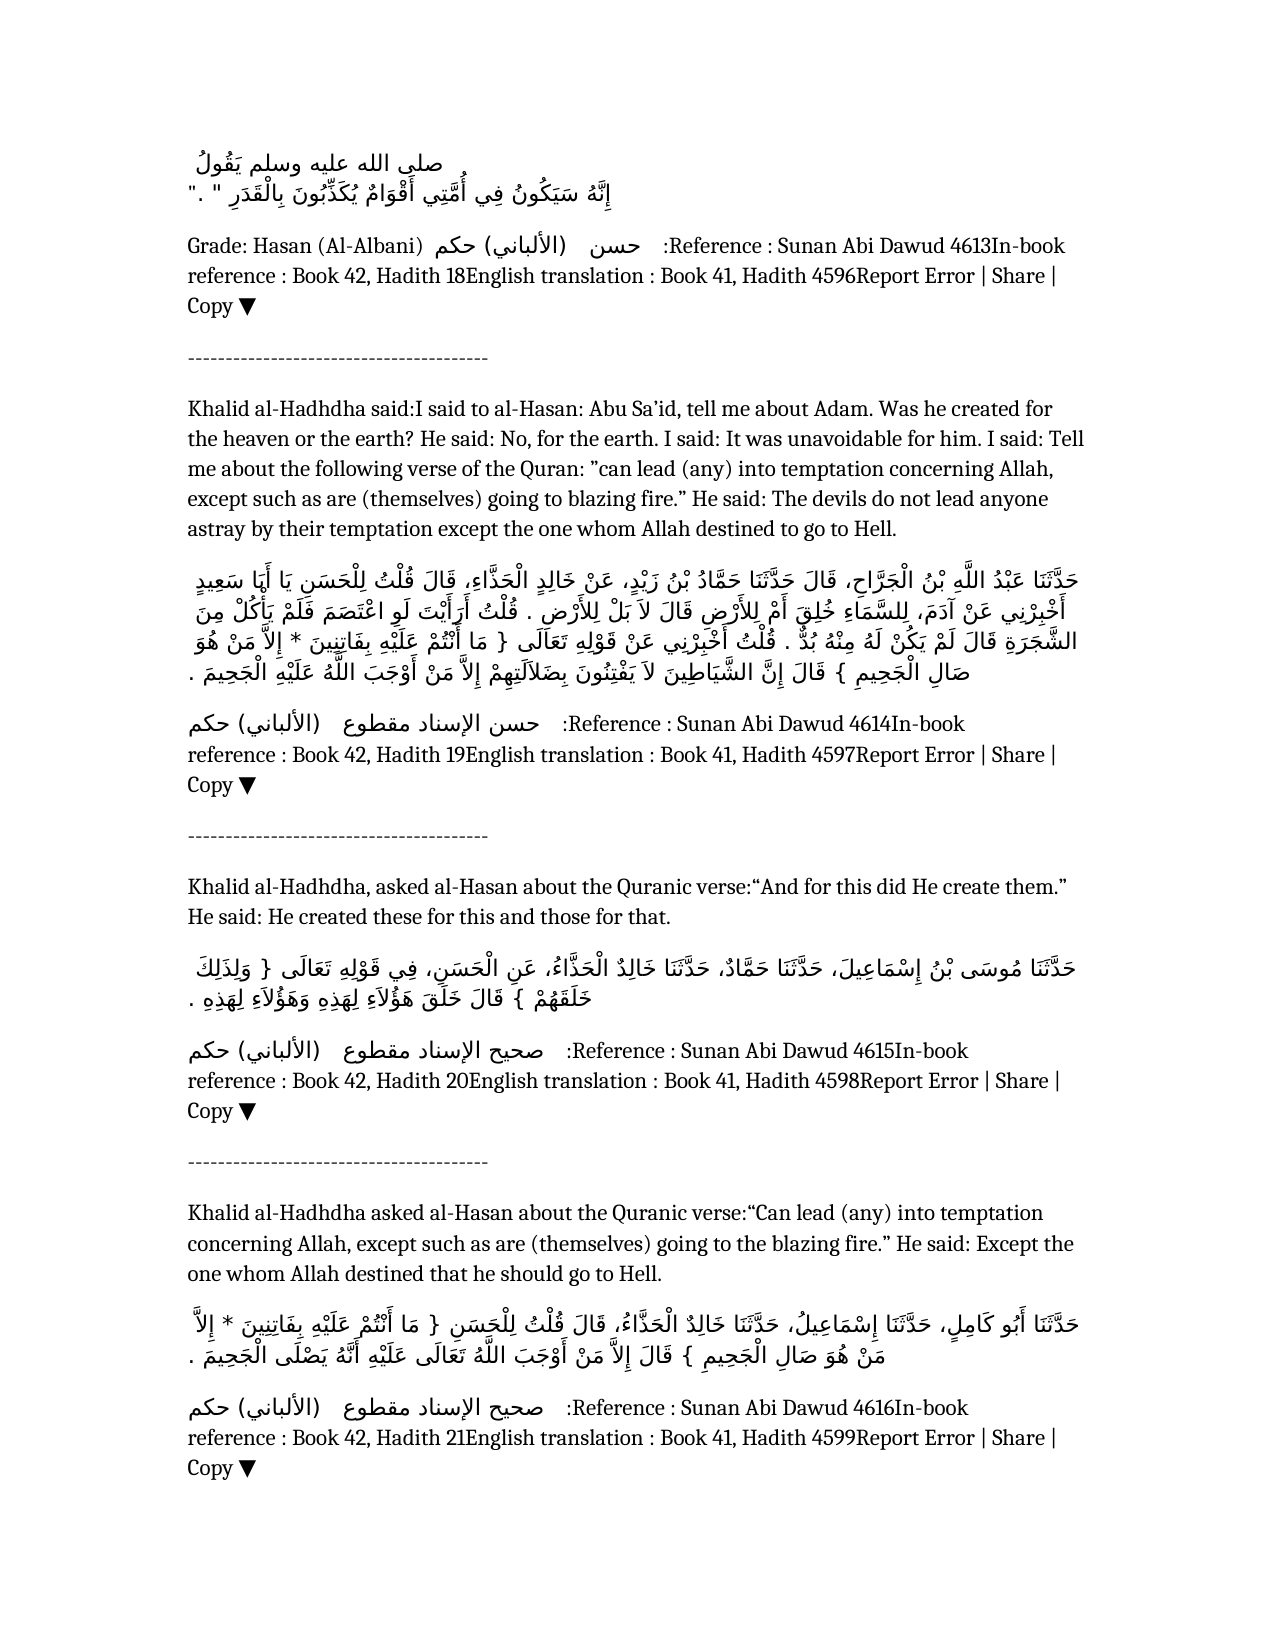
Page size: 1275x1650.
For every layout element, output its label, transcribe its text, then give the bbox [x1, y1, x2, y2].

text صحيح الإسناد مقطوع (الألباني) حكم :Reference : Sunan Abi Dawud 4616In-book reference : Book 42, Hadith 21English translation : Book 41, Hadith 4599Report Error | Share | Copy ▼ [187, 1394, 1087, 1481]
text حَدَّثَنَا مُوسَى بْنُ إِسْمَاعِيلَ، حَدَّثَنَا حَمَّادٌ، حَدَّثَنَا خَالِدٌ الْحَذَّاءُ، عَنِ الْحَسَنِ، فِي قَوْلِهِ تَعَالَى ‏{‏ وَلِذَلِكَ خَلَقَهُمْ ‏}‏ قَالَ خَلَقَ هَؤُلاَءِ لِهَذِهِ وَهَؤُلاَءِ لِهَذِهِ ‏.‏ [187, 955, 1087, 1012]
text Khalid al-Hadhdha asked al-Hasan about the Quranic verse:“Can lead (any) into temptation concerning Allah, except such as are (themselves) going to the blazing fire.” He said: Except the one whom Allah destined that he should go to Hell. [187, 1200, 1087, 1287]
text صحيح الإسناد مقطوع (الألباني) حكم :Reference : Sunan Abi Dawud 4615In-book reference : Book 42, Hadith 20English translation : Book 41, Hadith 4598Report Error | Share | Copy ▼ [187, 1037, 1087, 1124]
text حسن الإسناد مقطوع (الألباني) حكم :Reference : Sunan Abi Dawud 4614In-book reference : Book 42, Hadith 19English translation : Book 41, Hadith 4597Report Error | Share | Copy ▼ [187, 711, 1087, 798]
text ---------------------------------------- [187, 823, 1087, 849]
text Khalid al-Hadhdha, asked al-Hasan about the Quranic verse:“And for this did He create them.” He said: He created these for this and those for that. [187, 874, 1087, 930]
text Grade: Hasan (Al-Albani) حسن (الألباني) حكم :Reference : Sunan Abi Dawud 4613In-book reference : Book 42, Hadith 18English translation : Book 41, Hadith 4596Report Error | Share | Copy ▼ [187, 232, 1087, 320]
text حَدَّثَنَا أَبُو كَامِلٍ، حَدَّثَنَا إِسْمَاعِيلُ، حَدَّثَنَا خَالِدٌ الْحَذَّاءُ، قَالَ قُلْتُ لِلْحَسَنِ ‏{‏ مَا أَنْتُمْ عَلَيْهِ بِفَاتِنِينَ * إِلاَّ مَنْ هُوَ صَالِ الْجَحِيمِ ‏}‏ قَالَ إِلاَّ مَنْ أَوْجَبَ اللَّهُ تَعَالَى عَلَيْهِ أَنَّهُ يَصْلَى الْجَحِيمَ ‏.‏ [187, 1312, 1087, 1369]
text Khalid al-Hadhdha said:I said to al-Hasan: Abu Sa’id, tell me about Adam. Was he created for the heaven or the earth? He said: No, for the earth. I said: It was unavoidable for him. I said: Tell me about the following verse of the Quran: ”can lead (any) into temptation concerning Allah, except such as are (themselves) going to blazing fire.” He said: The devils do not lead anyone astray by their temptation except the one whom Allah destined to go to Hell. [187, 395, 1087, 543]
text ---------------------------------------- [187, 1149, 1087, 1176]
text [187, 150, 1087, 207]
text حَدَّثَنَا عَبْدُ اللَّهِ بْنُ الْجَرَّاحِ، قَالَ حَدَّثَنَا حَمَّادُ بْنُ زَيْدٍ، عَنْ خَالِدٍ الْحَذَّاءِ، قَالَ قُلْتُ لِلْحَسَنِ يَا أَبَا سَعِيدٍ أَخْبِرْنِي عَنْ آدَمَ، لِلسَّمَاءِ خُلِقَ أَمْ لِلأَرْضِ قَالَ لاَ بَلْ لِلأَرْضِ ‏.‏ قُلْتُ أَرَأَيْتَ لَوِ اعْتَصَمَ فَلَمْ يَأْكُلْ مِنَ الشَّجَرَةِ قَالَ لَمْ يَكُنْ لَهُ مِنْهُ بُدٌّ ‏.‏ قُلْتُ أَخْبِرْنِي عَنْ قَوْلِهِ تَعَالَى ‏{‏ مَا أَنْتُمْ عَلَيْهِ بِفَاتِنِينَ * إِلاَّ مَنْ هُوَ صَالِ الْجَحِيمِ ‏}‏ قَالَ إِنَّ الشَّيَاطِينَ لاَ يَفْتِنُونَ بِضَلاَلَتِهِمْ إِلاَّ مَنْ أَوْجَبَ اللَّهُ عَلَيْهِ الْجَحِيمَ ‏.‏ [187, 567, 1087, 686]
text ---------------------------------------- [187, 344, 1087, 371]
